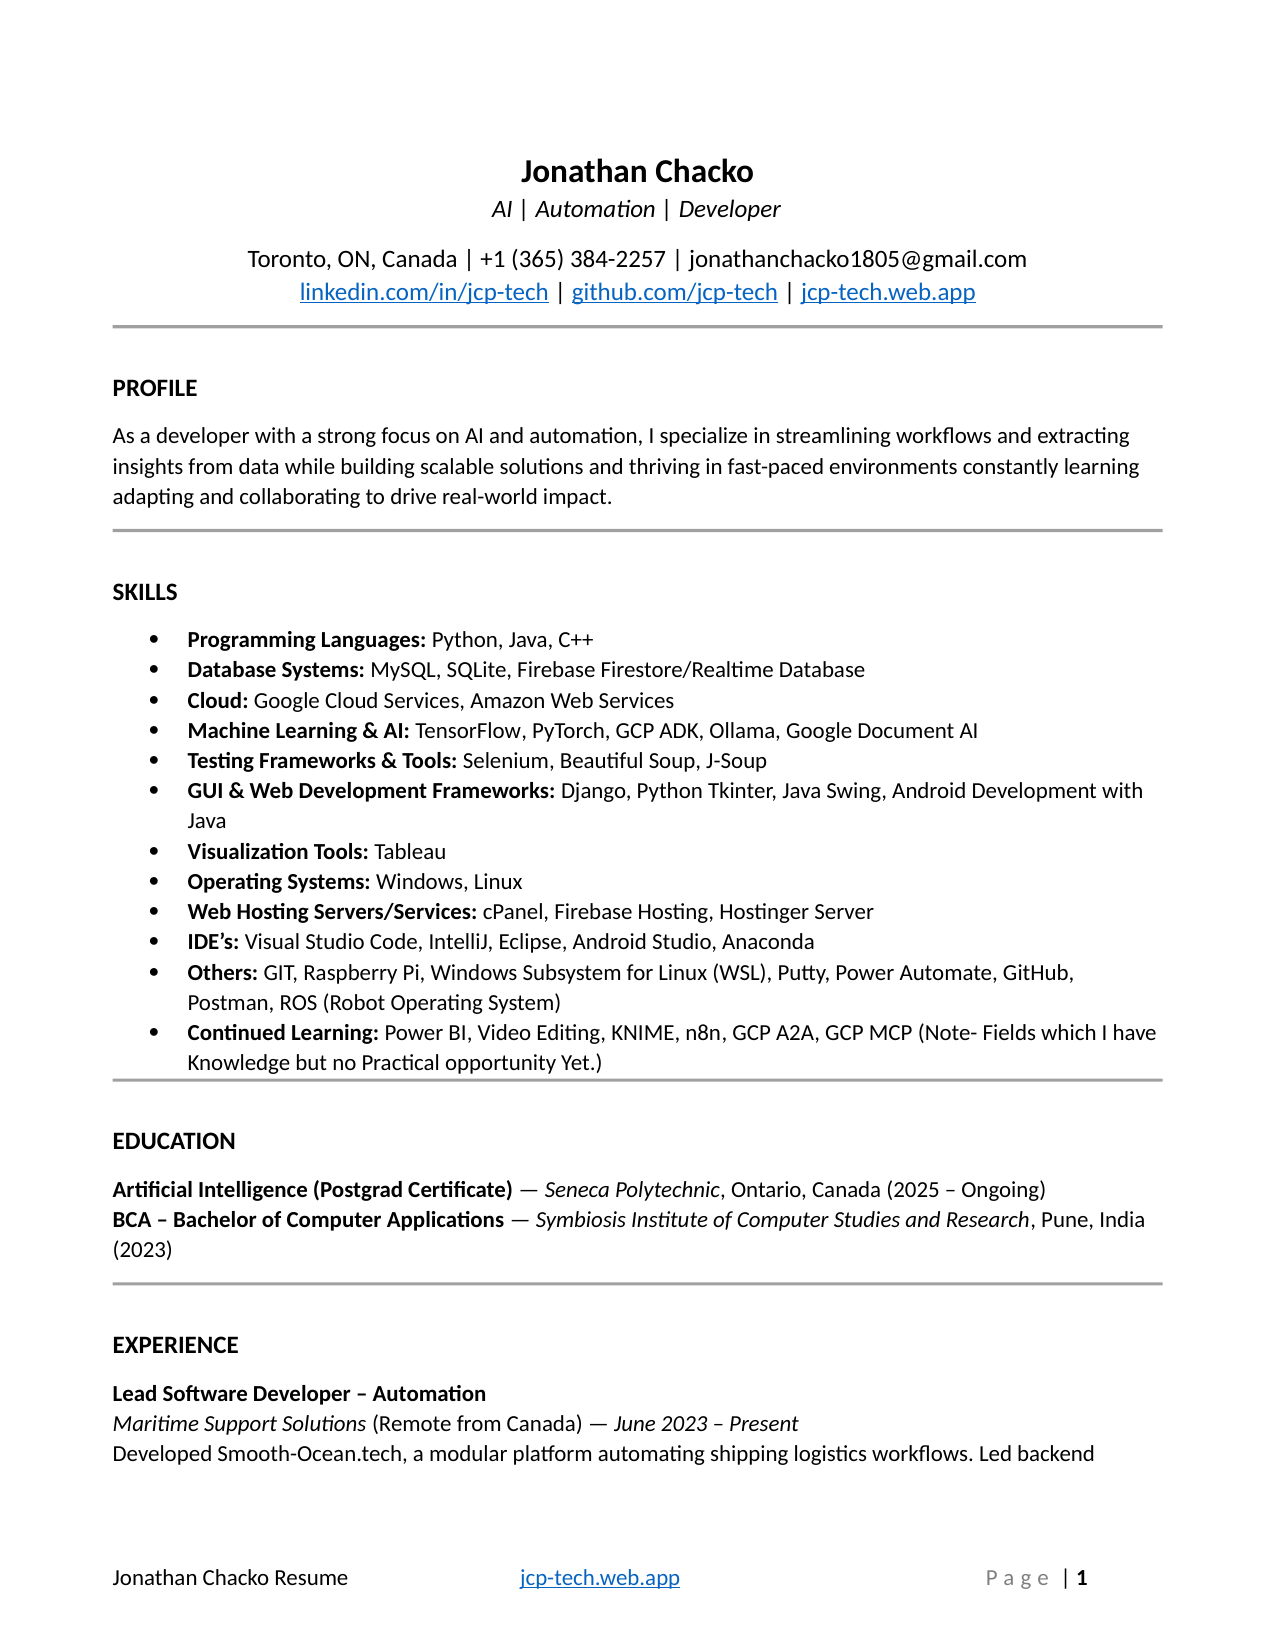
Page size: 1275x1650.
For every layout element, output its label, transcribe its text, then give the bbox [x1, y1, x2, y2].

text PROFILE [112, 372, 1162, 403]
text EXPERIENCE [112, 1329, 1162, 1360]
list Testing Frameworks & Tools: Selenium, Beautiful Soup, J-Soup [150, 746, 1162, 774]
list GUI & Web Development Frameworks: Django, Python Tkinter, Java Swing, Android Development with Java [150, 776, 1162, 835]
list Web Hosting Servers/Services: cPanel, Firebase Hosting, Hostinger Server [150, 897, 1162, 925]
text SKILLS [112, 576, 1162, 606]
text EDUCATION [112, 1125, 1162, 1156]
text As a developer with a strong focus on AI and automation, I specialize in streamlining workflows and extracting insights from data while building scalable solutions and thriving in fast-paced environments constantly learning adapting and collaborating to drive real-world impact. [112, 422, 1162, 510]
list Database Systems: MySQL, SQLite, Firebase Firestore/Realtime Database [150, 656, 1162, 684]
list Machine Learning & AI: TensorFlow, PyTorch, GCP ADK, Ollama, Google Document AI [150, 716, 1162, 744]
list Cloud: Google Cloud Services, Amazon Web Services [150, 686, 1162, 714]
list Programming Languages: Python, Java, C++ [150, 625, 1162, 653]
list Visualization Tools: Tableau [150, 837, 1162, 865]
text Artificial Intelligence (Postgrad Certificate) — Seneca Polytechnic, Ontario, Canada (2025 – Ongoing) BCA – Bachelor of Computer Applications — Symbiosis Institute of Computer Studies and Research, Pune, India (2023) [112, 1175, 1162, 1263]
list Operating Systems: Windows, Linux [150, 867, 1162, 895]
list Continued Learning: Power BI, Video Editing, KNIME, n8n, GCP A2A, GCP MCP (Note- Fields which I have Knowledge but no Practical opportunity Yet.) [150, 1018, 1162, 1076]
text Jonathan Chacko AI | Automation | Developer [112, 150, 1162, 224]
list Others: GIT, Raspberry Pi, Windows Subsystem for Linux (WSL), Putty, Power Automate, GitHub, Postman, ROS (Robot Operating System) [150, 958, 1162, 1016]
text Toronto, ON, Canada | +1 (365) 384-2257 | jonathanchacko1805@gmail.com linkedin.com/in/jcp-tech | github.com/jcp-tech | jcp-tech.web.app [112, 243, 1162, 306]
list IDE’s: Visual Studio Code, IntelliJ, Eclipse, Android Studio, Anaconda [150, 927, 1162, 956]
